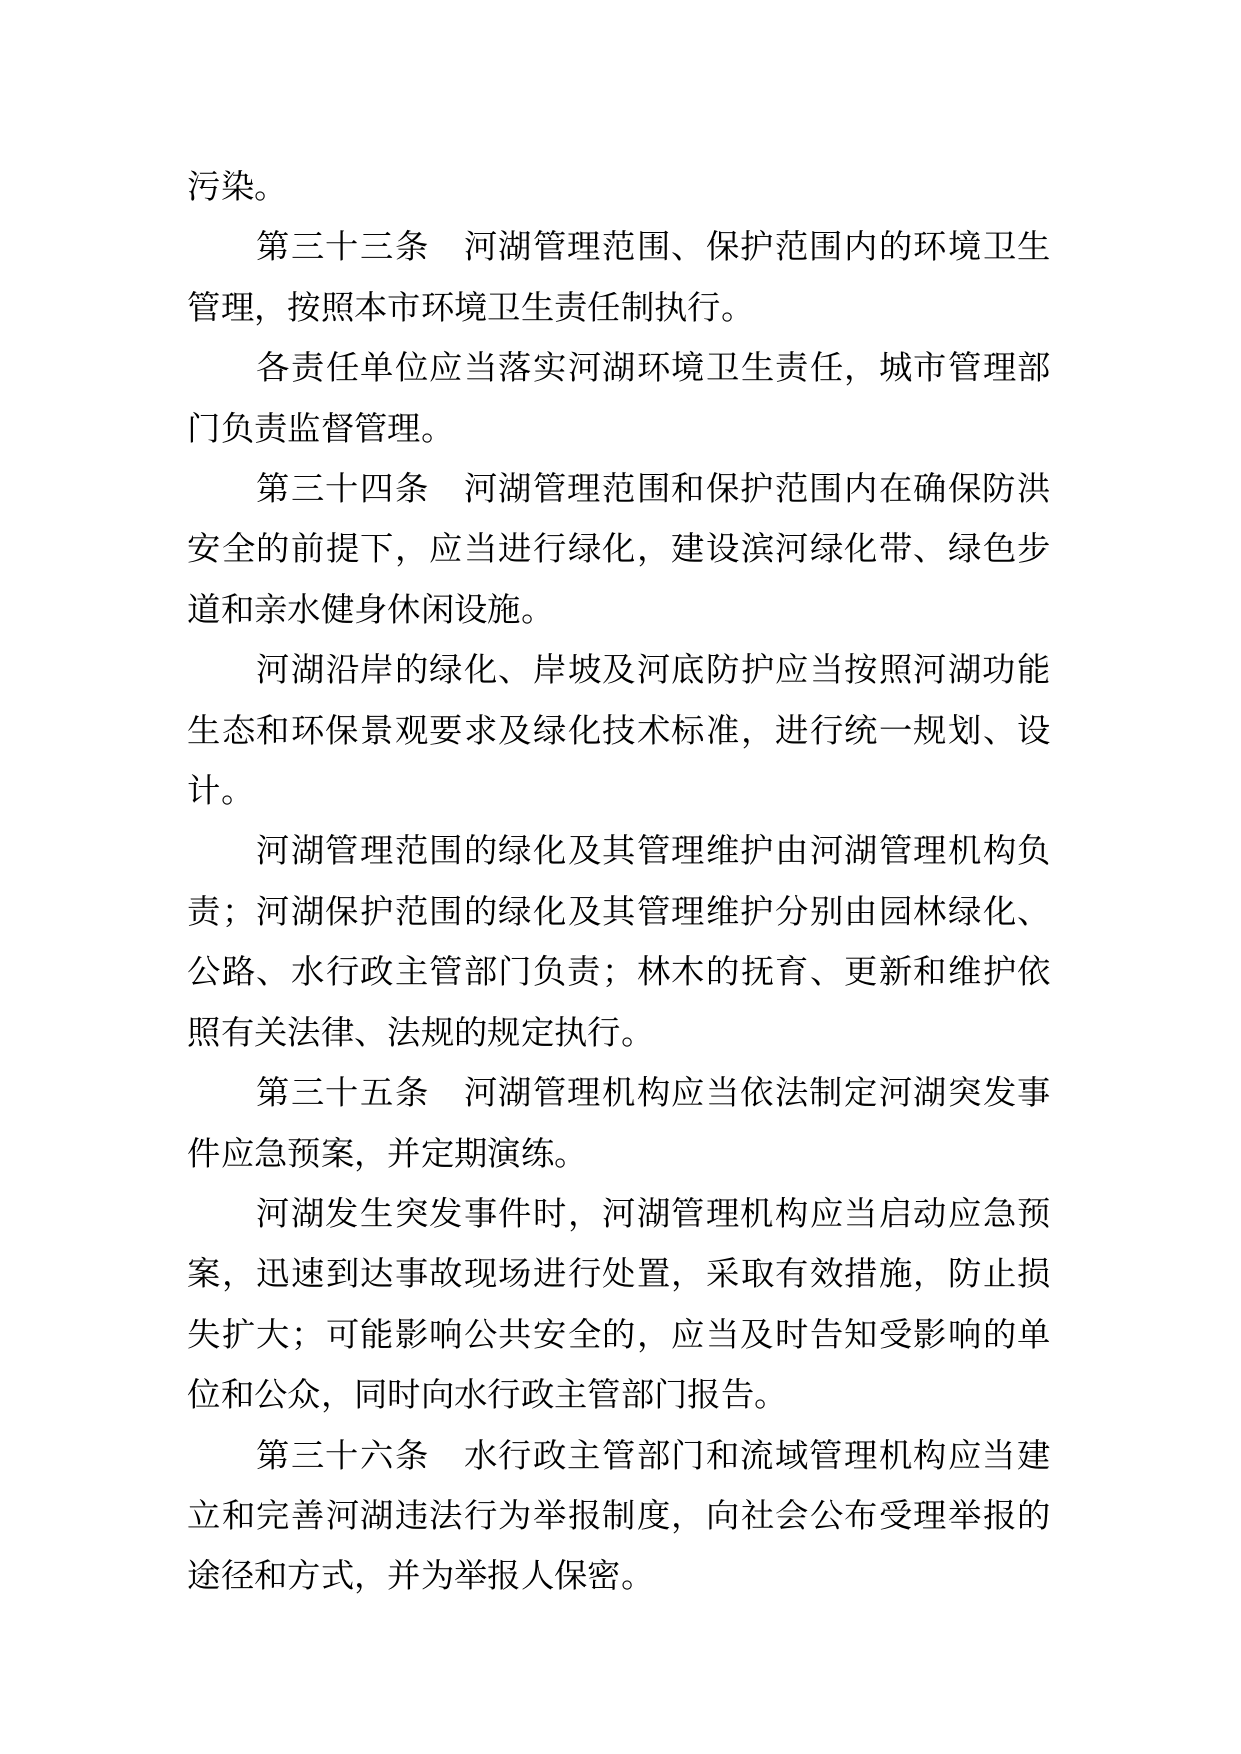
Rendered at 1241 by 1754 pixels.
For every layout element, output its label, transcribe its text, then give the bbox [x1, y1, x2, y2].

text 第三十四条 河湖管理范围和保护范围内在确保防洪安全的前提下，应当进行绿化，建设滨河绿化带、绿色步道和亲水健身休闲设施。 [187, 452, 1053, 633]
text 河湖管理范围的绿化及其管理维护由河湖管理机构负责；河湖保护范围的绿化及其管理维护分别由园林绿化、公路、水行政主管部门负责；林木的抚育、更新和维护依照有关法律、法规的规定执行。 [187, 814, 1053, 1056]
text 各责任单位应当落实河湖环境卫生责任，城市管理部门负责监督管理。 [187, 331, 1053, 452]
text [187, 150, 1053, 210]
text 第三十六条 水行政主管部门和流域管理机构应当建立和完善河湖违法行为举报制度，向社会公布受理举报的途径和方式，并为举报人保密。 [187, 1419, 1053, 1600]
text 第三十三条 河湖管理范围、保护范围内的环境卫生管理，按照本市环境卫生责任制执行。 [187, 210, 1053, 331]
text 河湖发生突发事件时，河湖管理机构应当启动应急预案，迅速到达事故现场进行处置，采取有效措施，防止损失扩大；可能影响公共安全的，应当及时告知受影响的单位和公众，同时向水行政主管部门报告。 [187, 1177, 1053, 1419]
text 第三十五条 河湖管理机构应当依法制定河湖突发事件应急预案，并定期演练。 [187, 1056, 1053, 1177]
text 河湖沿岸的绿化、岸坡及河底防护应当按照河湖功能、生态和环保景观要求及绿化技术标准，进行统一规划、设计。 [187, 633, 1053, 814]
